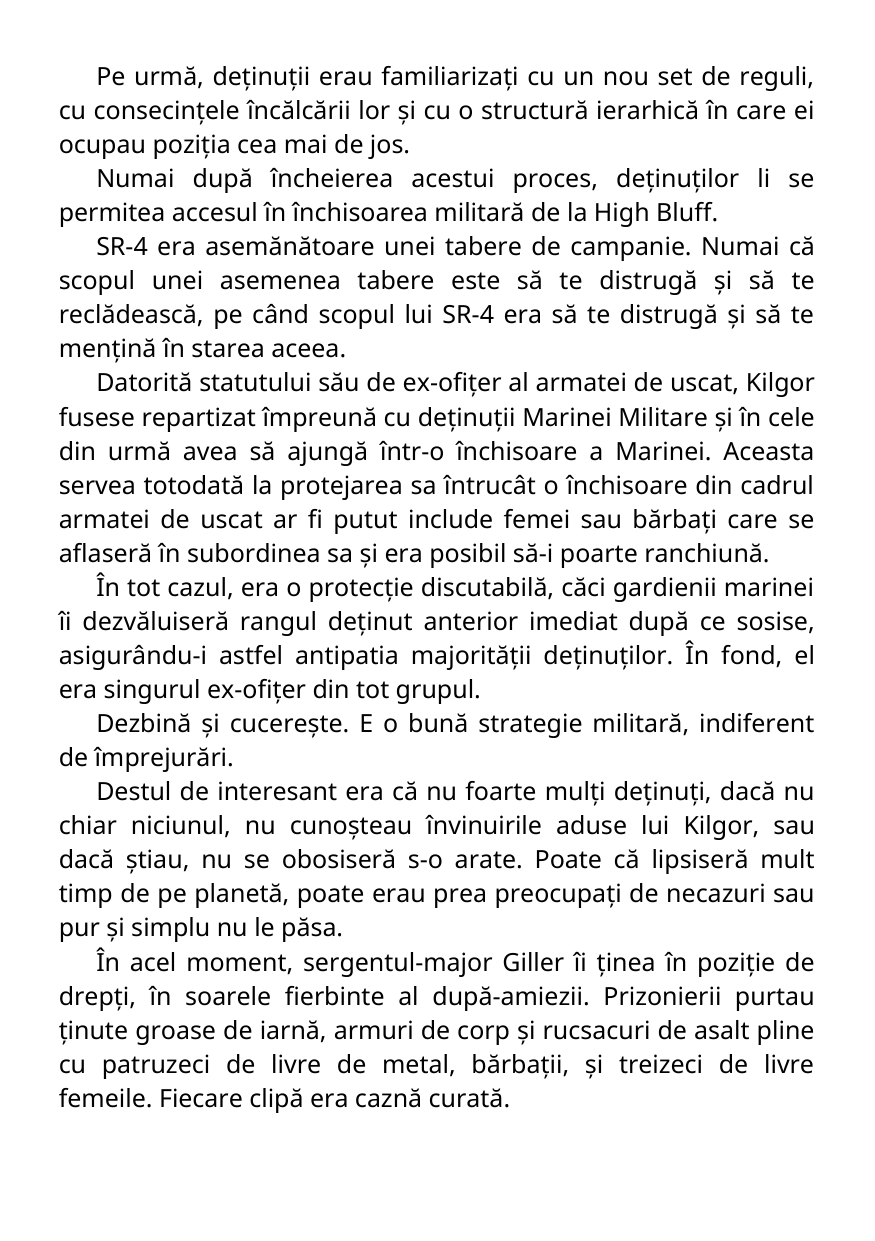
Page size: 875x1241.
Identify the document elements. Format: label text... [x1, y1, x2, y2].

text În acel moment, sergentul-major Giller îi ţinea în poziţie de drepţi, în soarele fierbinte al după-amiezii. Prizonierii purtau ţinute groase de iarnă, armuri de corp şi rucsacuri de asalt pline cu patruzeci de livre de metal, bărbaţii, şi treizeci de livre femeile. Fiecare clipă era caznă curată. [58, 944, 816, 1114]
text Datorită statutului său de ex-ofiţer al armatei de uscat, Kilgor fusese repartizat împreună cu deţinuţii Marinei Militare şi în cele din urmă avea să ajungă într-o închisoare a Marinei. Aceasta servea totodată la protejarea sa întrucât o închisoare din cadrul armatei de uscat ar fi putut include femei sau bărbaţi care se aflaseră în subordinea sa şi era posibil să-i poarte ranchiună. [58, 365, 816, 569]
text În tot cazul, era o protecţie discutabilă, căci gardienii marinei îi dezvăluiseră rangul deţinut anterior imediat după ce sosise, asigurându-i astfel antipatia majorităţii deţinuţilor. În fond, el era singurul ex-ofiţer din tot grupul. [58, 569, 816, 706]
text SR-4 era asemănătoare unei tabere de campanie. Numai că scopul unei asemenea tabere este să te distrugă şi să te reclădească, pe când scopul lui SR-4 era să te distrugă şi să te menţină în starea aceea. [58, 229, 816, 365]
text Numai după încheierea acestui proces, deţinuţilor li se permitea accesul în închisoarea militară de la High Bluff. [58, 161, 816, 229]
text Dezbină şi cucereşte. E o bună strategie militară, indiferent de împrejurări. [58, 706, 816, 774]
text Pe urmă, deţinuţii erau familiarizaţi cu un nou set de reguli, cu consecinţele încălcării lor şi cu o structură ierarhică în care ei ocupau poziţia cea mai de jos. [58, 58, 816, 161]
text Destul de interesant era că nu foarte mulţi deţinuţi, dacă nu chiar niciunul, nu cunoşteau învinuirile aduse lui Kilgor, sau dacă ştiau, nu se obosiseră s-o arate. Poate că lipsiseră mult timp de pe planetă, poate erau prea preocupaţi de necazuri sau pur şi simplu nu le păsa. [58, 774, 816, 944]
